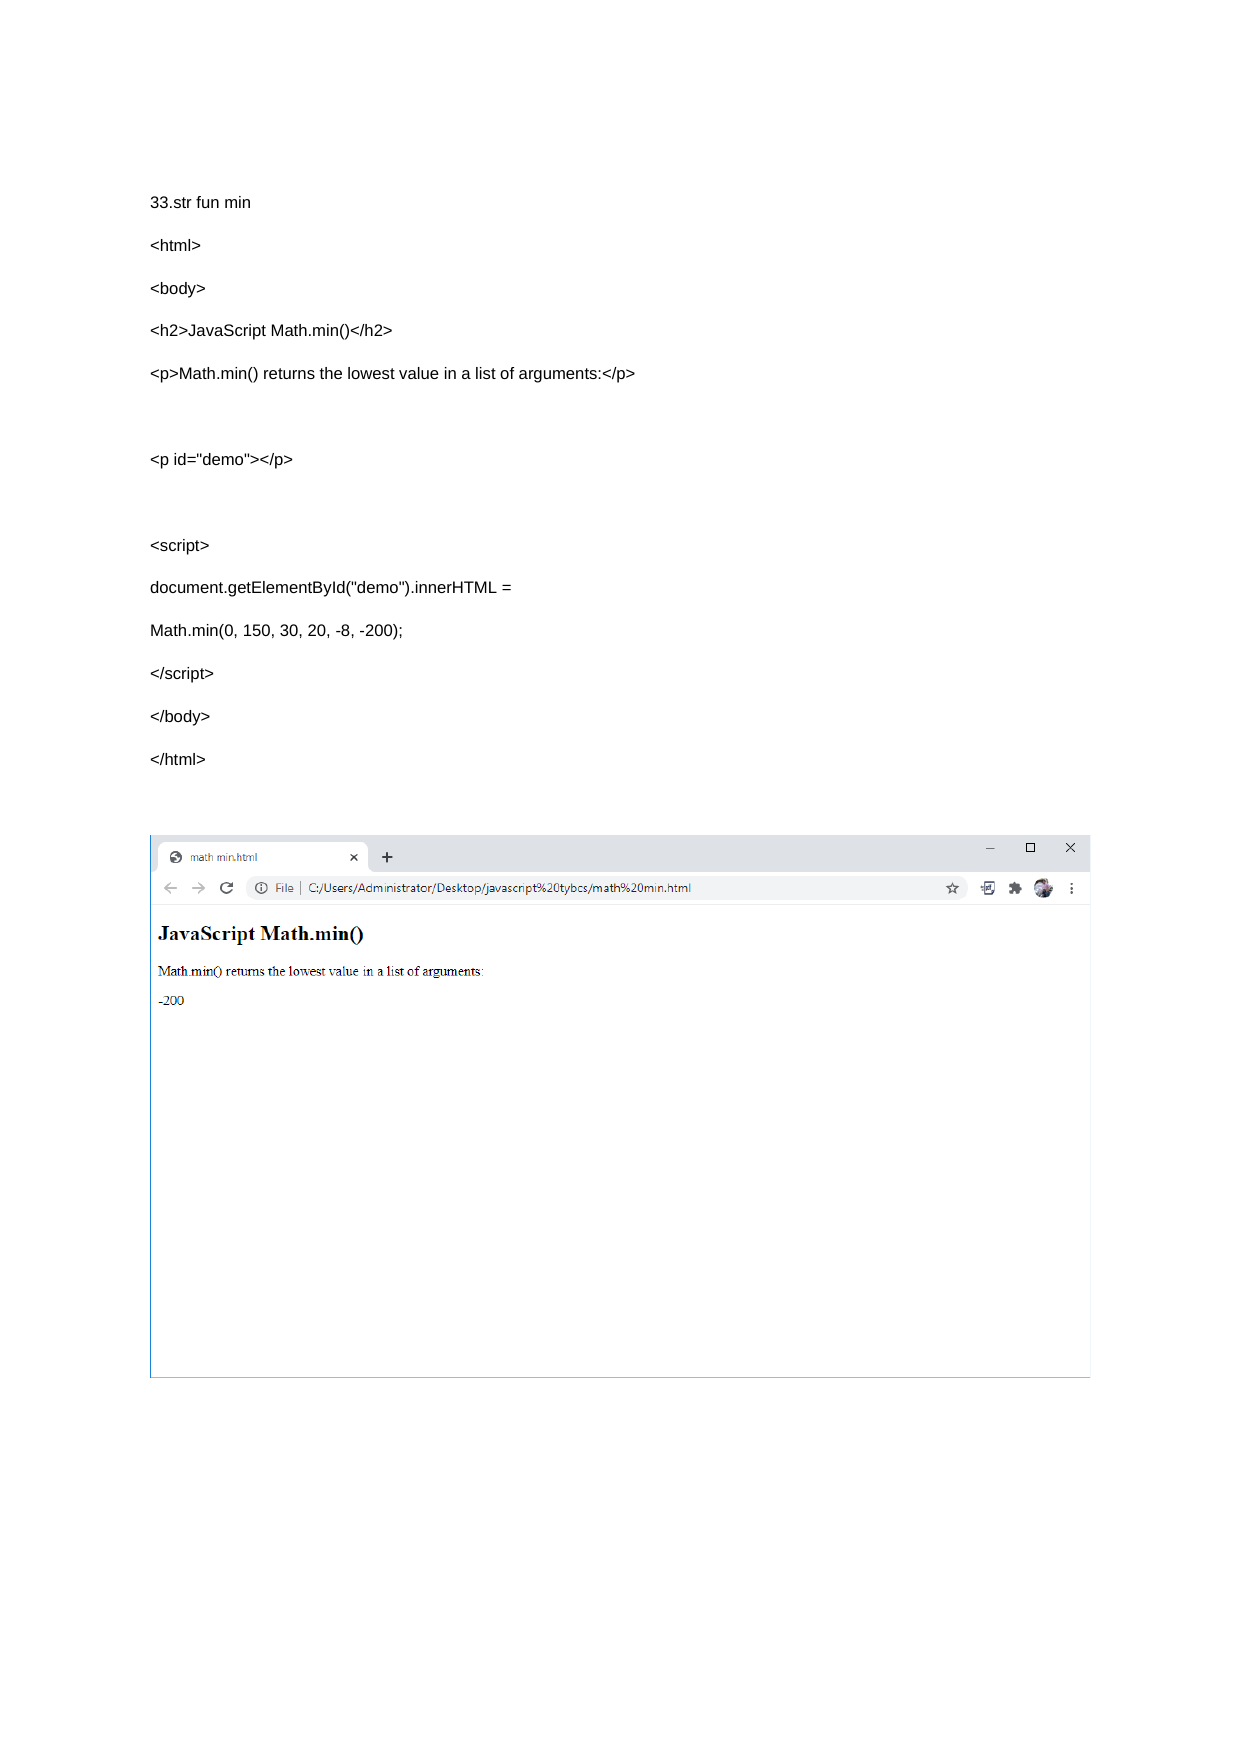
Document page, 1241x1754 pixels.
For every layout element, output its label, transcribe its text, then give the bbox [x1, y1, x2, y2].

text </html> [150, 749, 1090, 768]
text </body> [150, 707, 1090, 726]
text Math.min(0, 150, 30, 20, -8, -200); [150, 621, 1090, 640]
text <h2>JavaScript Math.min()</h2> [150, 321, 1090, 340]
text <script> [150, 535, 1090, 554]
text </script> [150, 664, 1090, 683]
text <p id="demo"></p> [150, 450, 1090, 469]
text document.getElementById("demo").innerHTML = [150, 578, 1090, 597]
text <body> [150, 278, 1090, 298]
picture [150, 835, 1091, 1378]
text <html> [150, 236, 1090, 255]
text <p>Math.min() returns the lowest value in a list of arguments:</p> [150, 364, 1090, 383]
text 33.str fun min [150, 193, 1090, 212]
